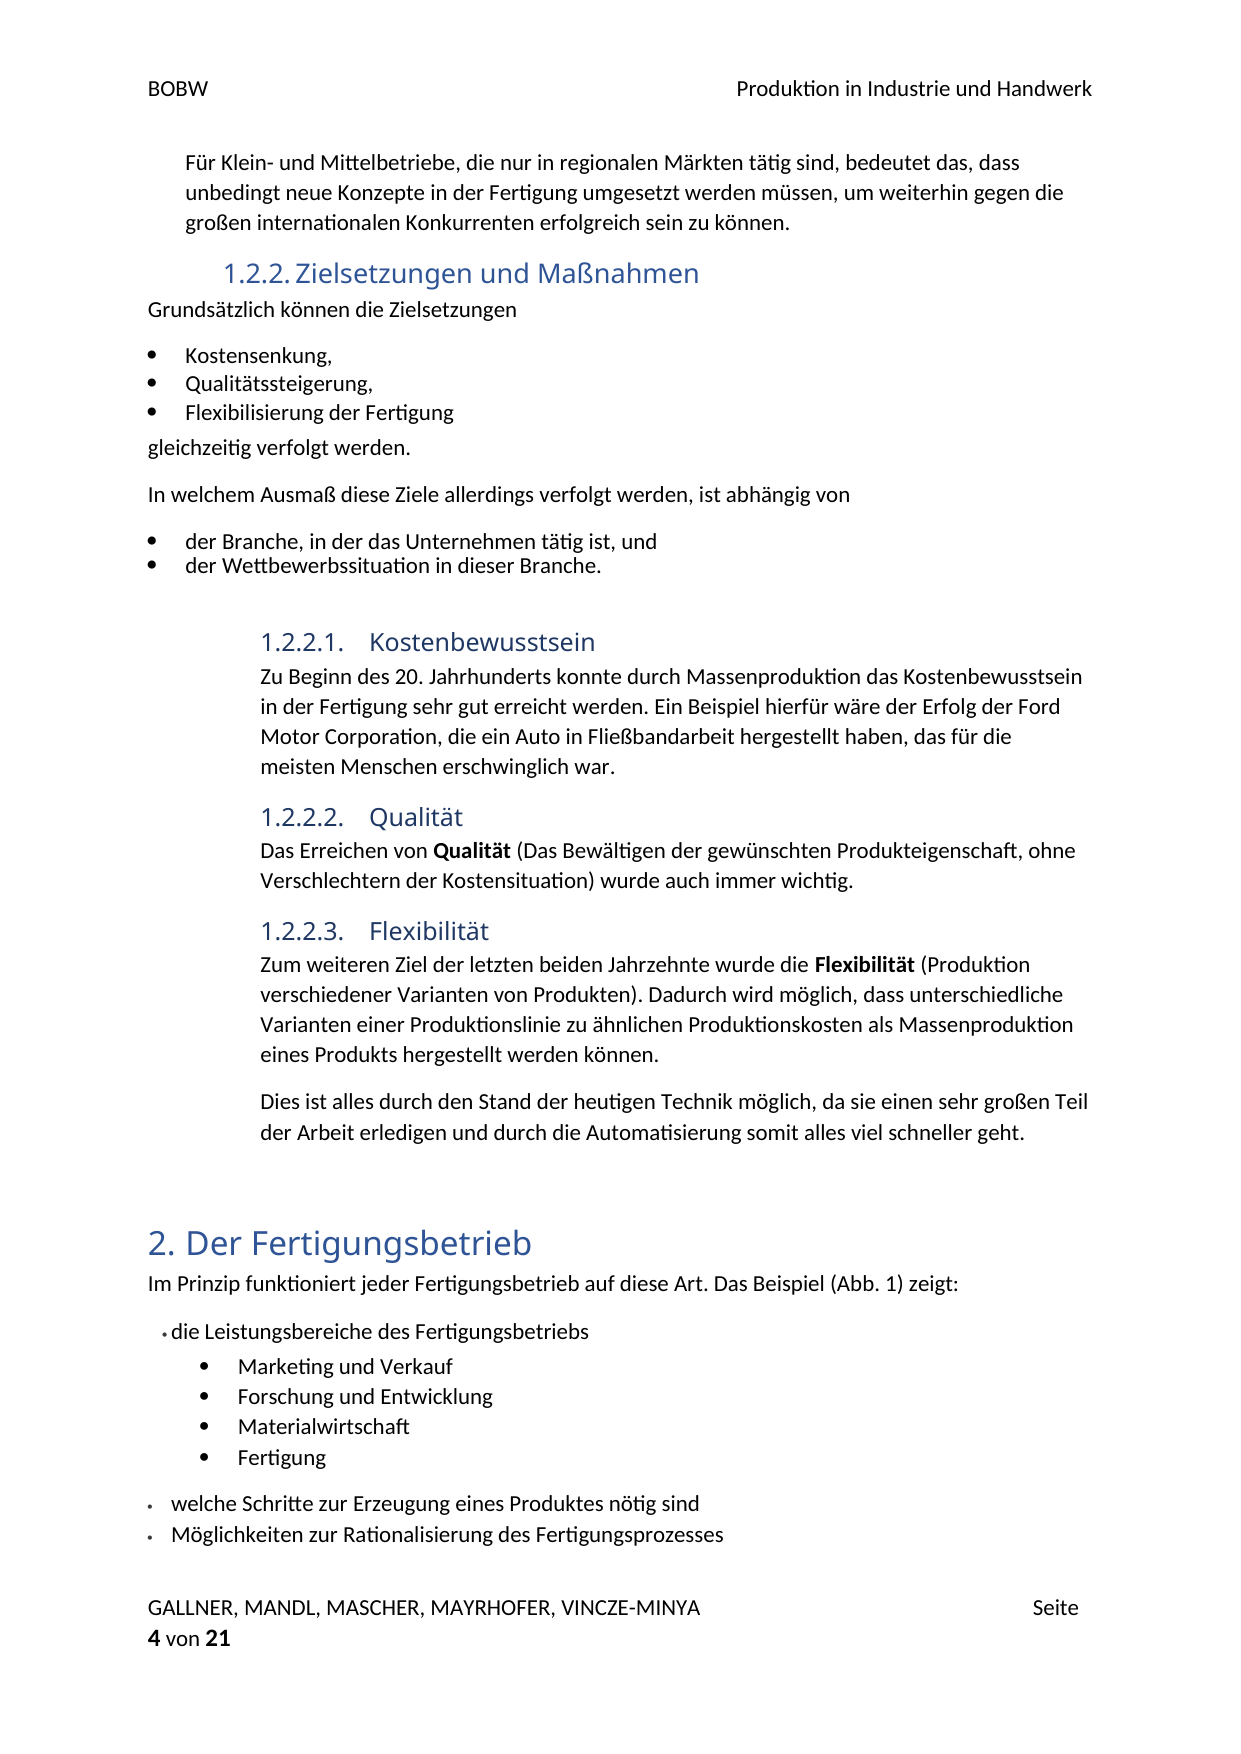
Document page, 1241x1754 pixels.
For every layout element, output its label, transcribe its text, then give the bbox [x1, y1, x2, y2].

text Das Erreichen von Qualität (Das Bewältigen der gewünschten Produkteigenschaft, ohne Verschlechtern der Kostensituation) wurde auch immer wichtig. [260, 836, 1093, 894]
text Für Klein- und Mittelbetriebe, die nur in regionalen Märkten tätig sind, bedeutet das, dass unbedingt neue Konzepte in der Fertigung umgesetzt werden müssen, um weiterhin gegen die großen internationalen Konkurrenten erfolgreich sein zu können. [185, 148, 1093, 236]
list Materialwirtschaft [200, 1412, 1093, 1440]
list der Branche, in der das Unternehmen tätig ist, und [148, 527, 1093, 555]
subtitle Qualität [260, 799, 1093, 833]
list Möglichkeiten zur Rationalisierung des Fertigungsprozesses [148, 1521, 1093, 1548]
subtitle Kostenbewusstsein [260, 625, 1093, 659]
text gleichzeitig verfolgt werden. [148, 433, 1093, 461]
list welche Schritte zur Erzeugung eines Produktes nötig sind [148, 1489, 1093, 1517]
text Zum weiteren Ziel der letzten beiden Jahrzehnte wurde die Flexibilität (Produktion verschiedener Varianten von Produkten). Dadurch wird möglich, dass unterschiedliche Varianten einer Produktionslinie zu ähnlichen Produktionskosten als Massenproduktion eines Produkts hergestellt werden können. [260, 950, 1093, 1068]
list Fertigung [200, 1443, 1093, 1471]
list Qualitätssteigerung, [148, 369, 1093, 398]
text Im Prinzip funktioniert jeder Fertigungsbetrieb auf diese Art. Das Beispiel (Abb. 1) zeigt: [148, 1269, 1093, 1297]
list die Leistungsbereiche des Fertigungsbetriebs [162, 1317, 1093, 1346]
list Flexibilisierung der Fertigung [148, 398, 1093, 426]
text Dies ist alles durch den Stand der heutigen Technik möglich, da sie einen sehr großen Teil der Arbeit erledigen und durch die Automatisierung somit alles viel schneller geht. [260, 1087, 1093, 1146]
text Zu Beginn des 20. Jahrhunderts konnte durch Massenproduktion das Kostenbewusstsein in der Fertigung sehr gut erreicht werden. Ein Beispiel hierfür wäre der Erfolg der Ford Motor Corporation, die ein Auto in Fließbandarbeit hergestellt haben, das für die meisten Menschen erschwinglich war. [260, 662, 1093, 780]
list Marketing und Verkauf [200, 1352, 1093, 1380]
list Kostensenkung, [148, 342, 1093, 369]
list der Wettbewerbssituation in dieser Branche. [148, 555, 1093, 578]
subtitle Flexibilität [260, 913, 1093, 947]
subtitle Zielsetzungen und Maßnahmen [223, 255, 1093, 292]
text In welchem Ausmaß diese Ziele allerdings verfolgt werden, ist abhängig von [148, 480, 1093, 508]
subtitle Der Fertigungsbetrieb [148, 1220, 1093, 1265]
text Grundsätzlich können die Zielsetzungen [148, 295, 1093, 323]
list Forschung und Entwicklung [200, 1382, 1093, 1410]
